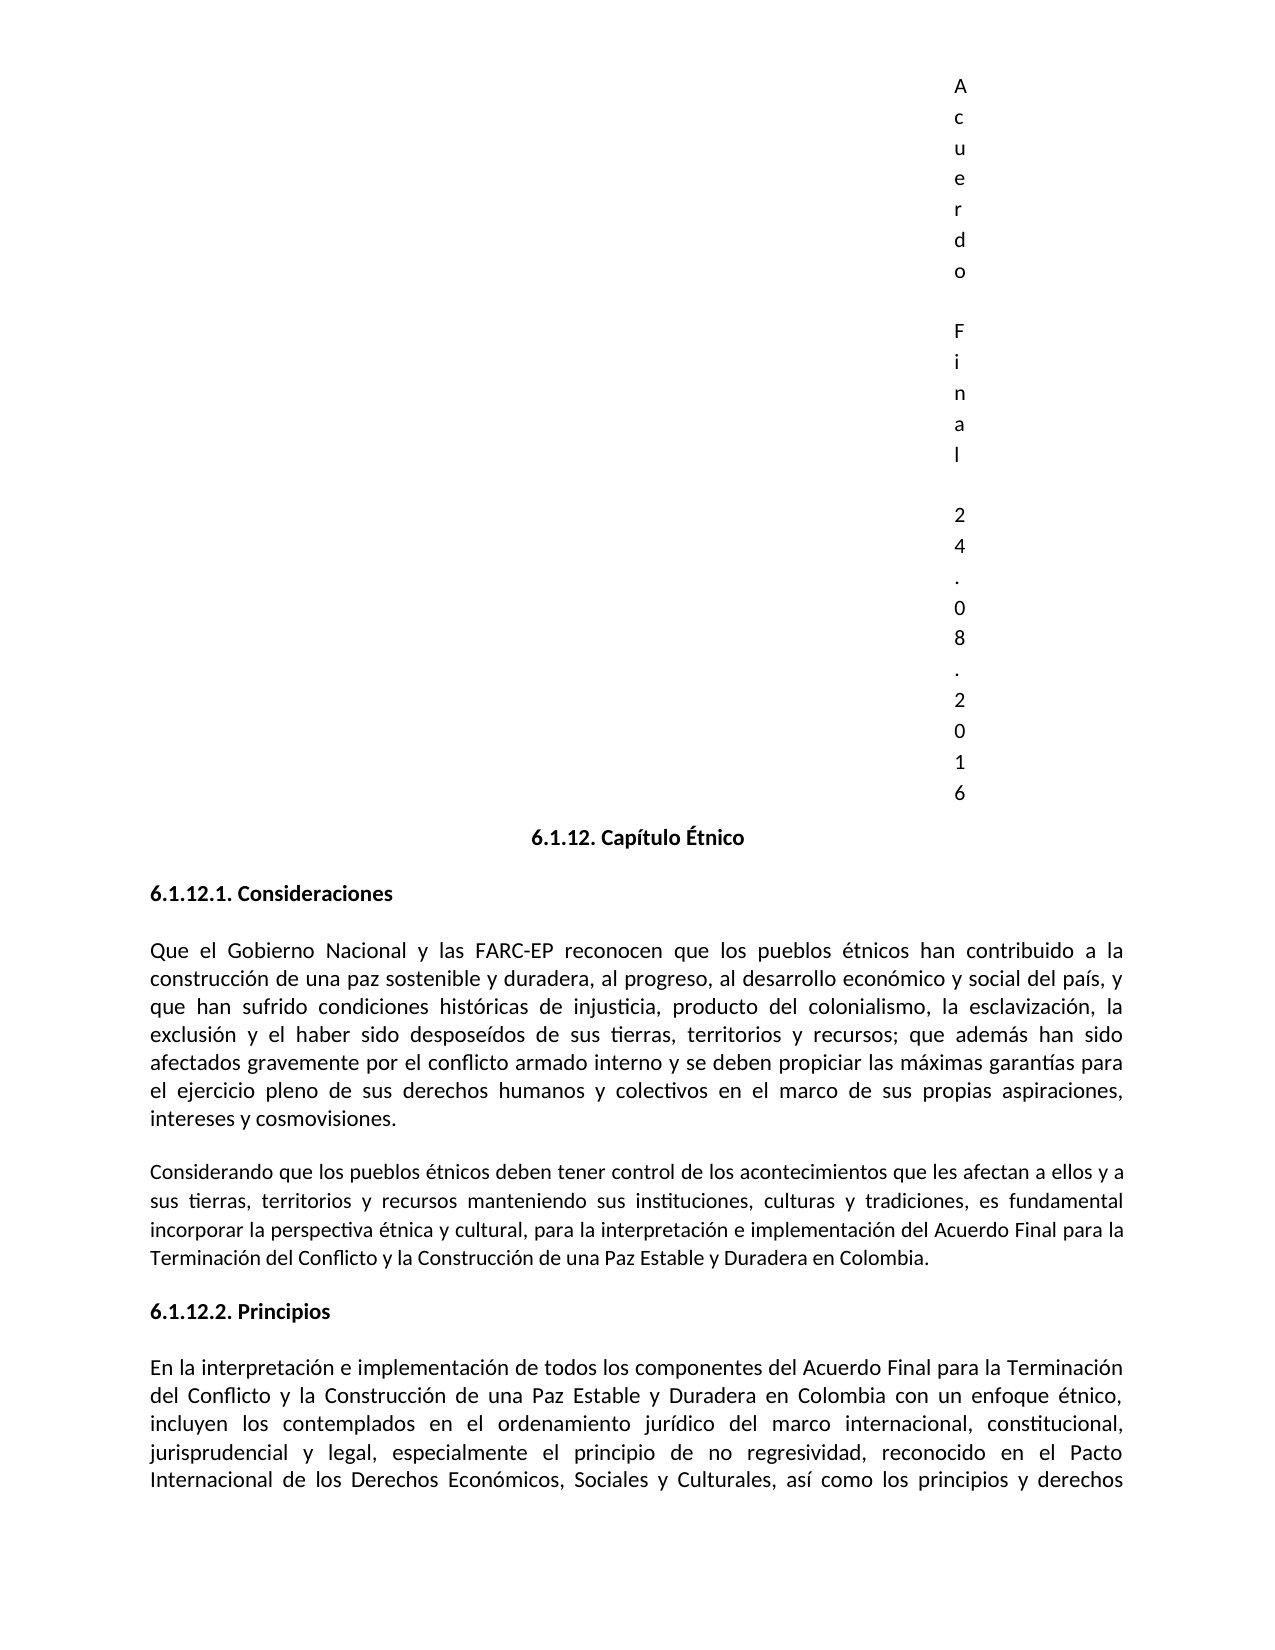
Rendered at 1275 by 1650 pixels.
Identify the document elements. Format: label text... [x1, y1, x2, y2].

text Que el Gobierno Nacional y las FARC-EP reconocen que los pueblos étnicos han contribuido a la construcción de una paz sostenible y duradera, al progreso, al desarrollo económico y social del país, y que han sufrido condiciones históricas de injusticia, producto del colonialismo, la esclavización, la exclusión y el haber sido desposeídos de sus tierras, territorios y recursos; que además han sido afectados gravemente por el conflicto armado interno y se deben propiciar las máximas garantías para el ejercicio pleno de sus derechos humanos y colectivos en el marco de sus propias aspiraciones, intereses y cosmovisiones. [150, 936, 1125, 1132]
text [150, 1353, 1125, 1494]
text Considerando que los pueblos étnicos deben tener control de los acontecimientos que les afectan a ellos y a sus tierras, territorios y recursos manteniendo sus instituciones, culturas y tradiciones, es fundamental incorporar la perspectiva étnica y cultural, para la interpretación e implementación del Acuerdo Final para la Terminación del Conflicto y la Construcción de una Paz Estable y Duradera en Colombia. [150, 1158, 1125, 1271]
text 6.1.12.1. Consideraciones [150, 879, 1125, 908]
text 6.1.12.2. Principios [150, 1297, 1125, 1325]
text 6.1.12. Capítulo Étnico [531, 823, 1125, 852]
